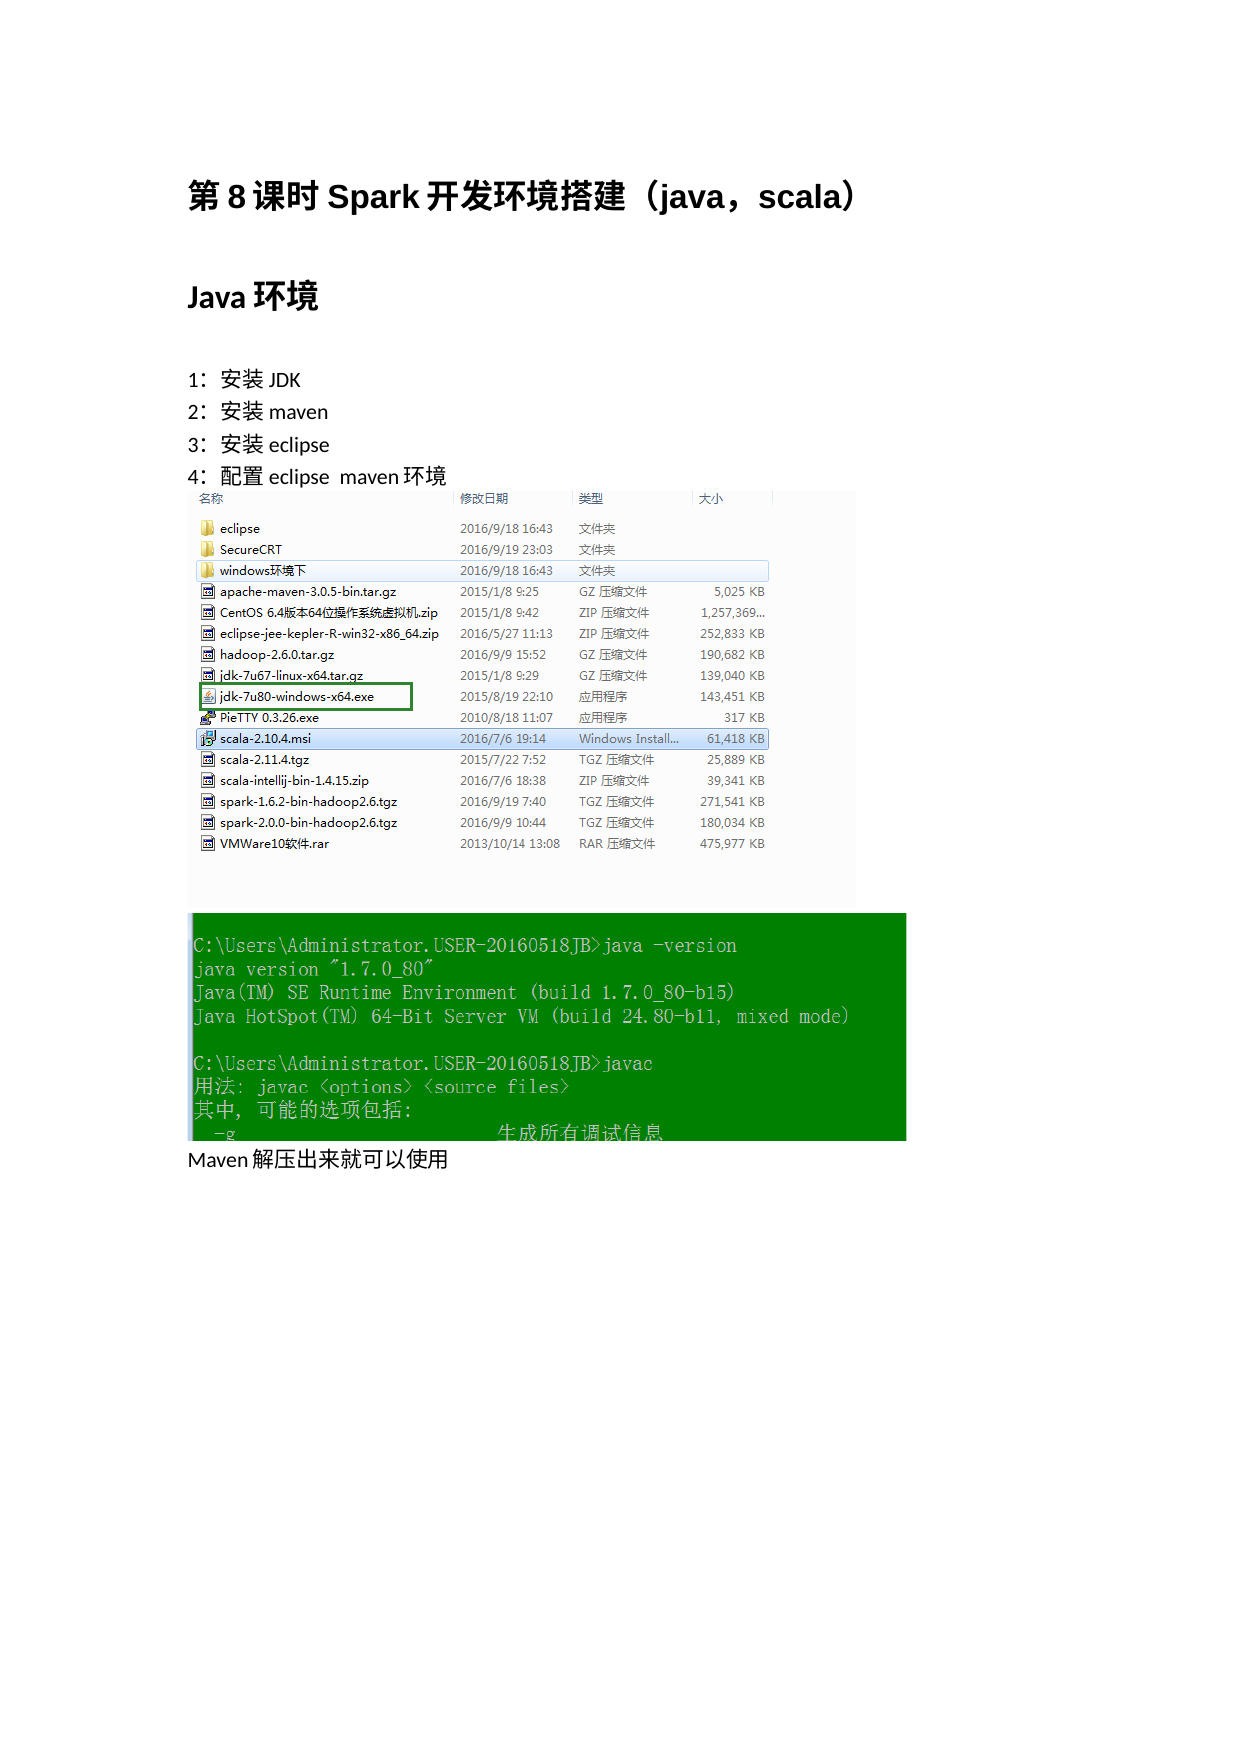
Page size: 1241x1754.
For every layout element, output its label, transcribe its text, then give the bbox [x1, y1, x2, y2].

text 4：配置eclipse maven环境 [187, 459, 1053, 491]
picture [187, 913, 907, 1141]
text 1：安装JDK [187, 361, 1053, 394]
text Maven解压出来就可以使用 [187, 1141, 1053, 1174]
subtitle Java环境 [187, 262, 1053, 327]
subtitle 第8课时 Spark开发环境搭建（java，scala） [187, 162, 1053, 227]
text 3：安装eclipse [187, 426, 1053, 459]
picture [187, 491, 856, 908]
text 2：安装maven [187, 394, 1053, 426]
